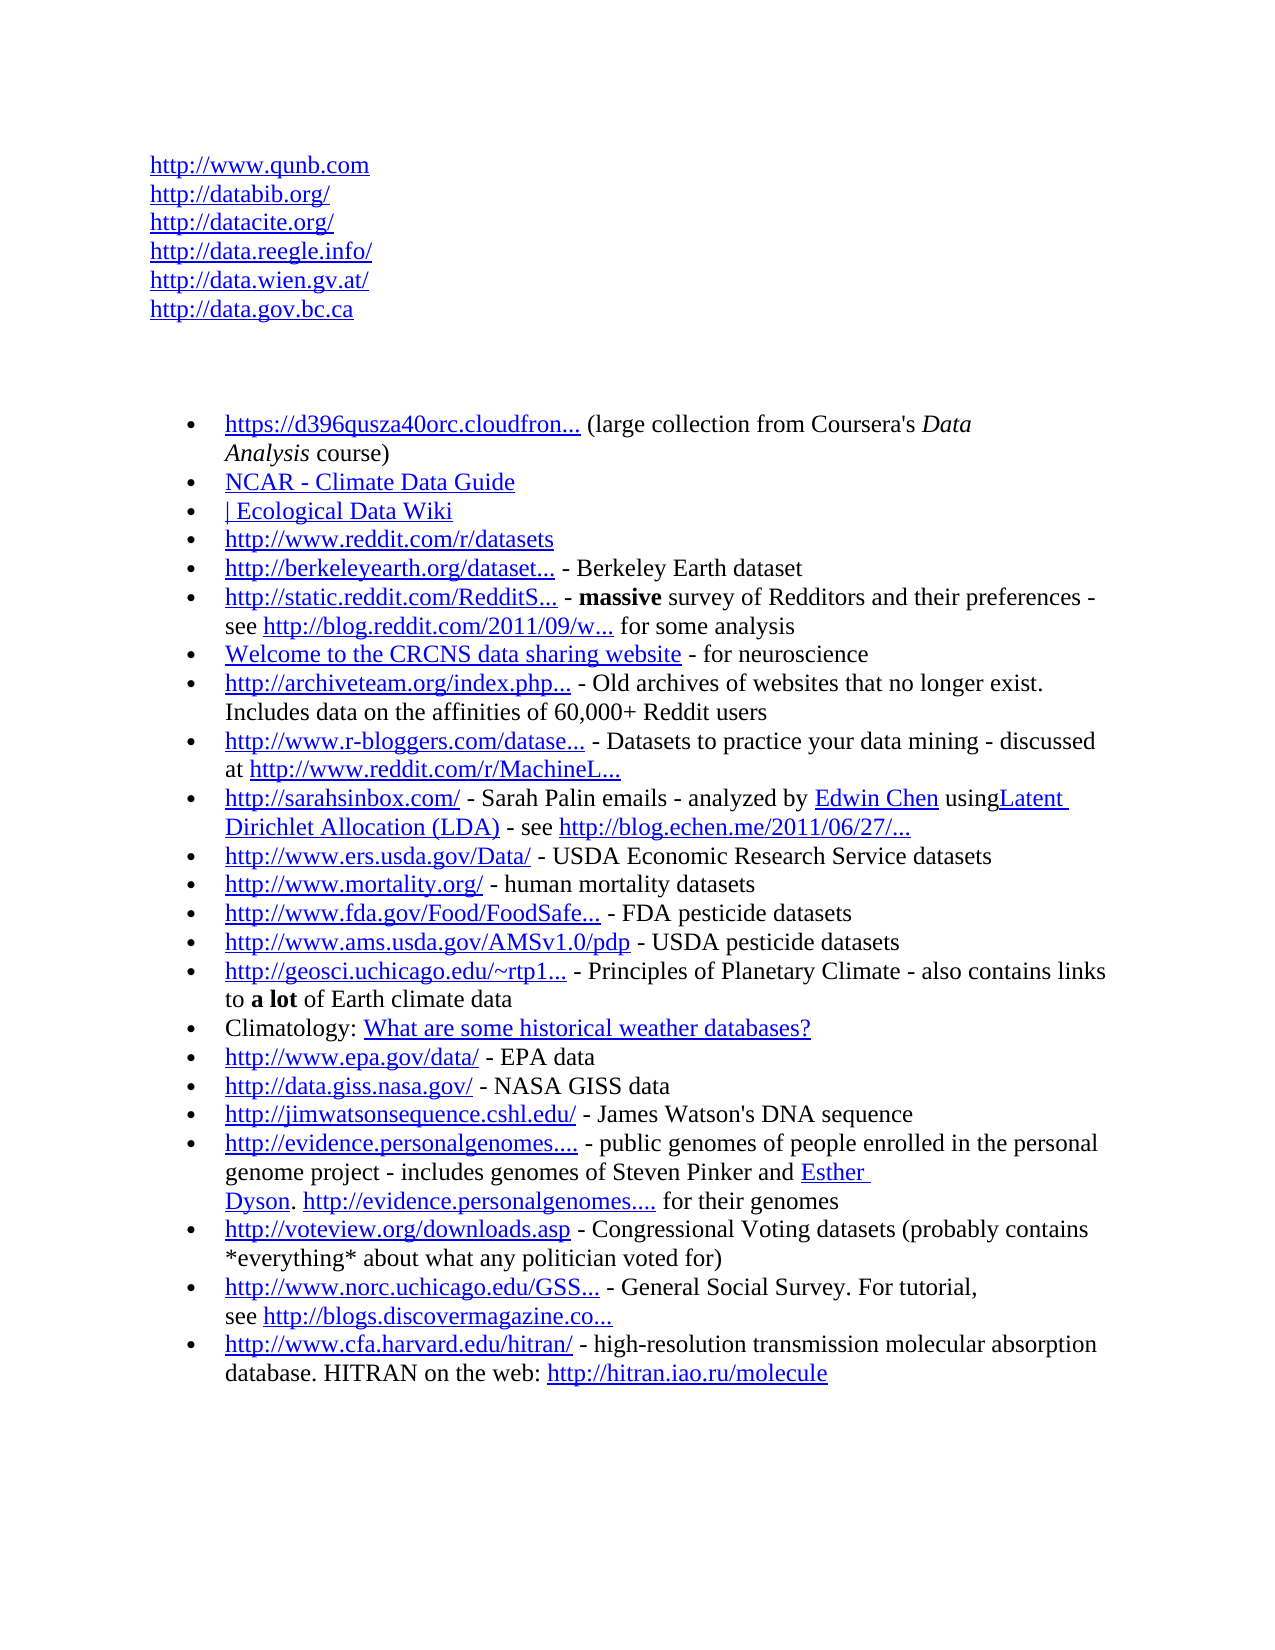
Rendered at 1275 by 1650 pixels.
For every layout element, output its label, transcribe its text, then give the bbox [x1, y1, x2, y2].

list http://www.reddit.com/r/datasets [187, 524, 1125, 553]
list https://d396qusza40orc.cloudfron... (large collection from Coursera's Data Analysis course) [187, 409, 1125, 467]
list http://archiveteam.org/index.php... - Old archives of websites that no longer exist. Includes data on the affinities of 60,000+ Reddit users [187, 668, 1125, 726]
list http://berkeleyearth.org/dataset... - Berkeley Earth dataset [187, 553, 1125, 582]
list http://www.fda.gov/Food/FoodSafe... - FDA pesticide datasets [187, 898, 1125, 927]
list http://voteview.org/downloads.asp - Congressional Voting datasets (probably contains *everything* about what any politician voted for) [187, 1214, 1125, 1272]
list http://www.norc.uchicago.edu/GSS... - General Social Survey. For tutorial, see http://blogs.discovermagazine.co... [187, 1272, 1125, 1329]
list http://sarahsinbox.com/ - Sarah Palin emails - analyzed by Edwin Chen usingLatent Dirichlet Allocation (LDA) - see http://blog.echen.me/2011/06/27/... [187, 783, 1125, 841]
list http://jimwatsonsequence.cshl.edu/ - James Watson's DNA sequence [187, 1099, 1125, 1128]
list http://www.mortality.org/ - human mortality datasets [187, 869, 1125, 898]
list http://geosci.uchicago.edu/~rtp1... - Principles of Planetary Climate - also contains links to a lot of Earth climate data [187, 956, 1125, 1013]
list http://evidence.personalgenomes.... - public genomes of people enrolled in the personal genome project - includes genomes of Steven Pinker and Esther Dyson. http://evidence.personalgenomes.... for their genomes [187, 1128, 1125, 1214]
list NCAR - Climate Data Guide [187, 467, 1125, 496]
list http://data.giss.nasa.gov/ - NASA GISS data [187, 1071, 1125, 1099]
list http://static.reddit.com/RedditS... - massive survey of Redditors and their preferences - see http://blog.reddit.com/2011/09/w... for some analysis [187, 582, 1125, 639]
list http://www.r-bloggers.com/datase... - Datasets to practice your data mining - discussed at http://www.reddit.com/r/MachineL... [187, 726, 1125, 783]
list | Ecological Data Wiki [187, 496, 1125, 524]
list http://www.ers.usda.gov/Data/ - USDA Economic Research Service datasets [187, 841, 1125, 869]
list http://www.cfa.harvard.edu/hitran/ - high-resolution transmission molecular absorption database. HITRAN on the web: http://hitran.iao.ru/molecule [187, 1329, 1125, 1387]
list Welcome to the CRCNS data sharing website - for neuroscience [187, 639, 1125, 668]
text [150, 150, 1125, 322]
list http://www.ams.usda.gov/AMSv1.0/pdp - USDA pesticide datasets [187, 927, 1125, 956]
list Climatology: What are some historical weather databases? [187, 1013, 1125, 1042]
list http://www.epa.gov/data/ - EPA data [187, 1042, 1125, 1071]
